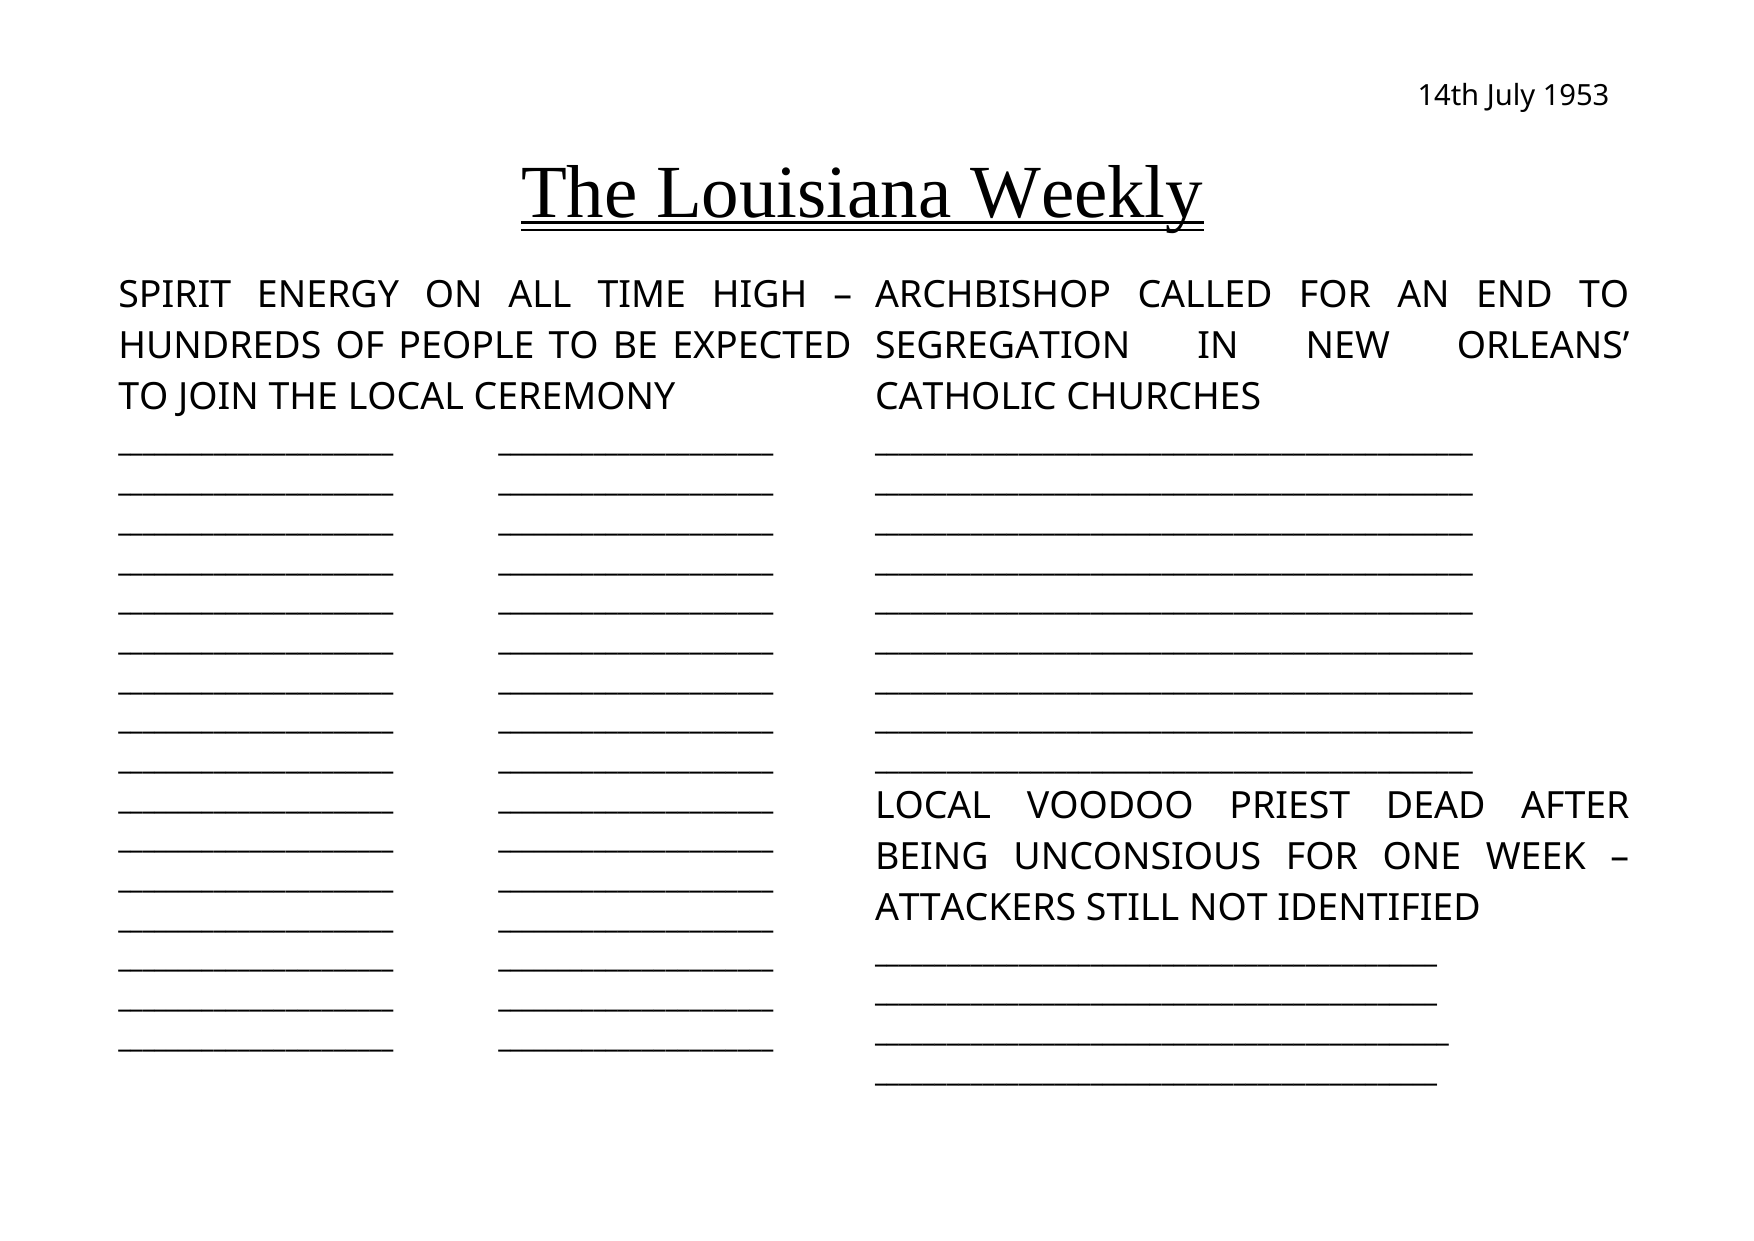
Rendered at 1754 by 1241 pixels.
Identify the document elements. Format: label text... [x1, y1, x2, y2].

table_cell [864, 931, 1641, 1093]
text The Louisiana Weekly [118, 148, 1606, 234]
table_cell __________________________________________________ __________________________________________________ __________________________________________________ __________________________________________________ __________________________________________________ __________________________________________________ __________________________________________________ __________________________________________________ __________________________________________________ [864, 421, 1641, 778]
table_cell _______________________ _______________________ _______________________ _______________________ _______________________ _______________________ _______________________ _______________________ _______________________ _______________________ _______________________ _______________________ _______________________ _______________________ _______________________ _______________________ _______________________ _______________________ [107, 421, 487, 1093]
table_cell LOCAL VOODOO PRIEST DEAD AFTER BEING UNCONSIOUS FOR ONE WEEK – ATTACKERS STILL NOT IDENTIFIED [864, 778, 1641, 931]
table_cell _______________________ _______________________ _______________________ _______________________ _______________________ _______________________ _______________________ _______________________ _______________________ _______________________ _______________________ _______________________ _______________________ _______________________ _______________________ _______________________ _______________________ _______________________ [487, 421, 863, 1093]
table_header SPIRIT ENERGY ON ALL TIME HIGH – HUNDREDS OF PEOPLE TO BE EXPECTED TO JOIN THE LOCAL CEREMONY [107, 268, 863, 421]
table_header ARCHBISHOP CALLED FOR AN END TO SEGREGATION IN NEW ORLEANS’ CATHOLIC CHURCHES [864, 268, 1641, 421]
